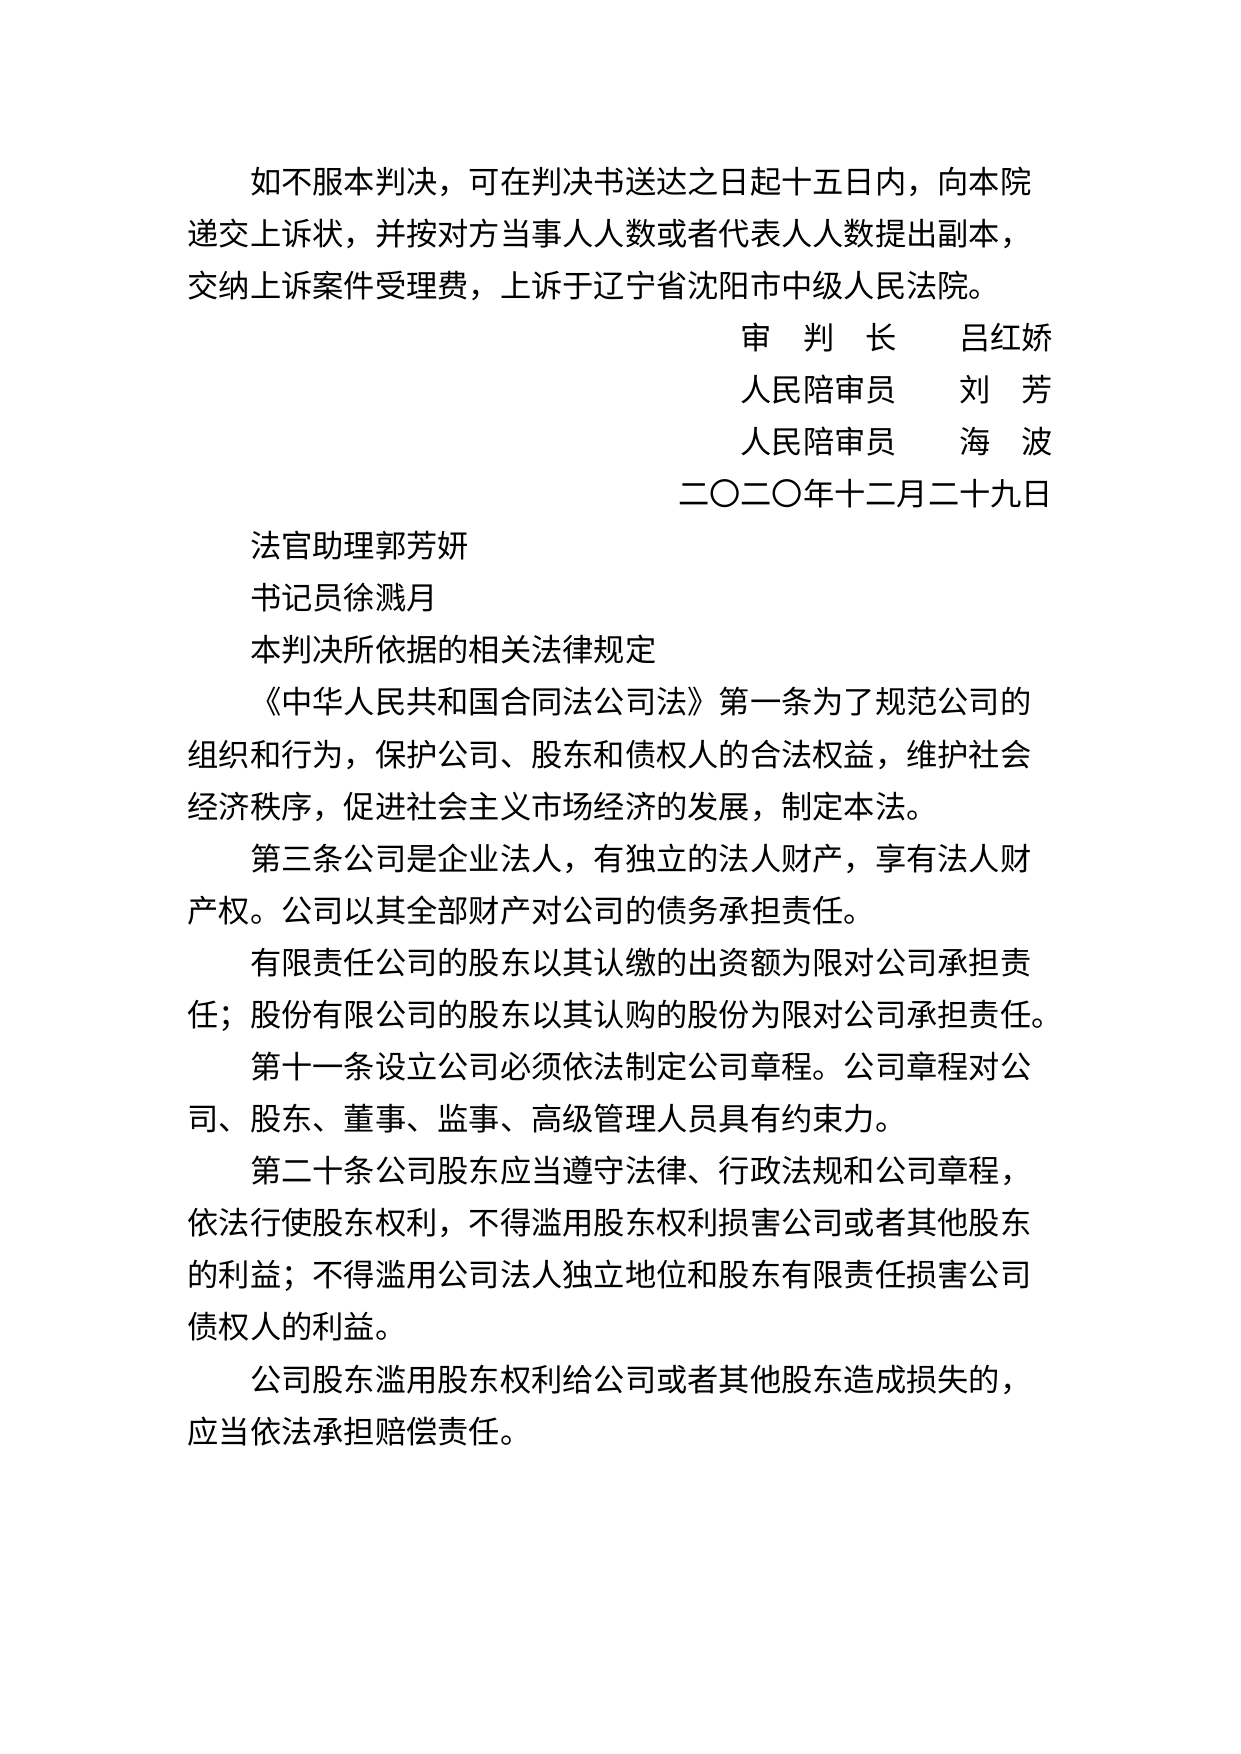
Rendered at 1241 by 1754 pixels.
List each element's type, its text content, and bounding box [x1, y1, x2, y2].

text 本判决所依据的相关法律规定 [187, 619, 1053, 671]
text 人民陪审员 海 波 [187, 410, 1053, 462]
text 审 判 长 吕红娇 [187, 306, 1053, 358]
text 第二十条公司股东应当遵守法律、行政法规和公司章程，依法行使股东权利，不得滥用股东权利损害公司或者其他股东的利益；不得滥用公司法人独立地位和股东有限责任损害公司债权人的利益。 [187, 1139, 1053, 1348]
text 有限责任公司的股东以其认缴的出资额为限对公司承担责任；股份有限公司的股东以其认购的股份为限对公司承担责任。 [187, 931, 1053, 1035]
text 第三条公司是企业法人，有独立的法人财产，享有法人财产权。公司以其全部财产对公司的债务承担责任。 [187, 827, 1053, 931]
text 如不服本判决，可在判决书送达之日起十五日内，向本院递交上诉状，并按对方当事人人数或者代表人人数提出副本，交纳上诉案件受理费，上诉于辽宁省沈阳市中级人民法院。 [187, 150, 1053, 306]
text 法官助理郭芳妍 [187, 514, 1053, 567]
text 二〇二〇年十二月二十九日 [187, 462, 1053, 514]
text 公司股东滥用股东权利给公司或者其他股东造成损失的，应当依法承担赔偿责任。 [187, 1348, 1053, 1452]
text 书记员徐溅月 [187, 567, 1053, 619]
text 《中华人民共和国合同法公司法》第一条为了规范公司的组织和行为，保护公司、股东和债权人的合法权益，维护社会经济秩序，促进社会主义市场经济的发展，制定本法。 [187, 671, 1053, 827]
text 人民陪审员 刘 芳 [187, 358, 1053, 410]
text 第十一条设立公司必须依法制定公司章程。公司章程对公司、股东、董事、监事、高级管理人员具有约束力。 [187, 1035, 1053, 1139]
